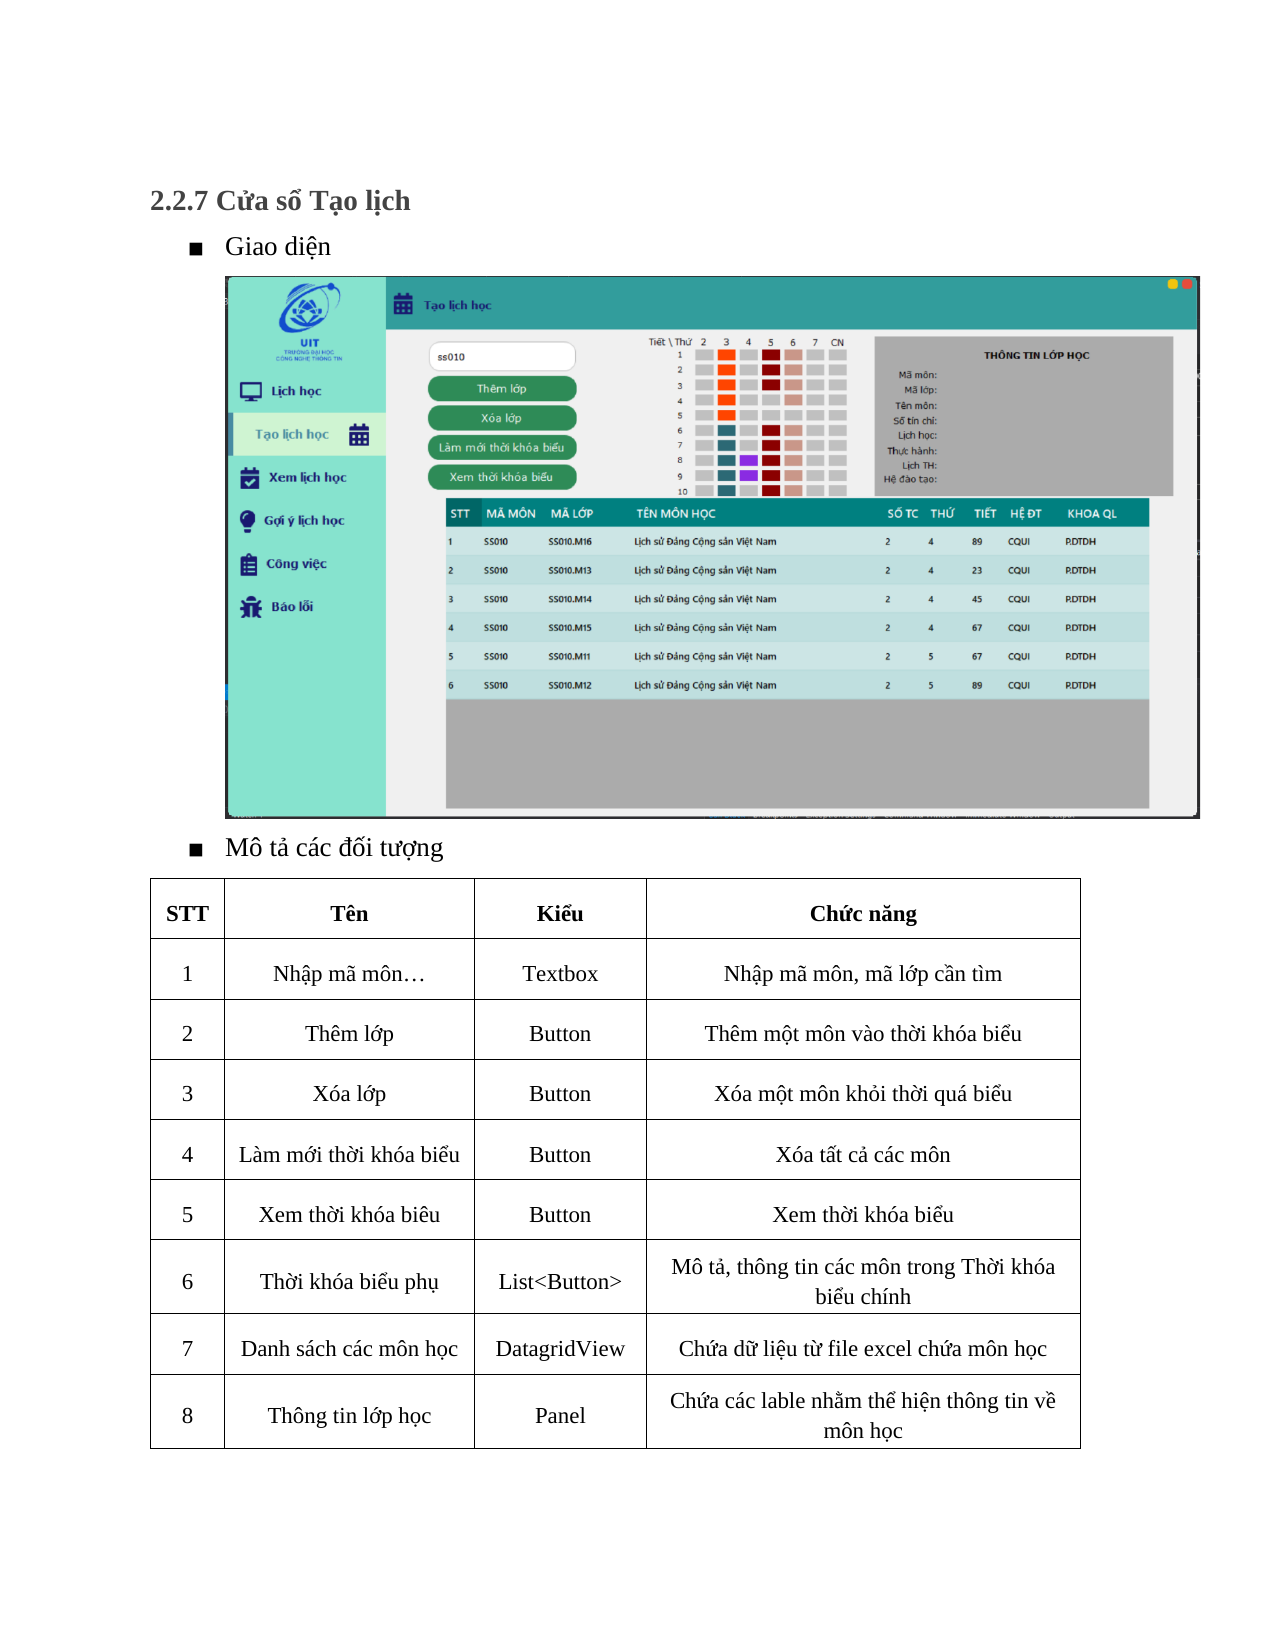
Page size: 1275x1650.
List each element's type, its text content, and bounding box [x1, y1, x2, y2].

table_cell 7 [151, 1314, 224, 1373]
table_cell 5 [151, 1180, 224, 1239]
table_cell Danh sách các môn học [225, 1314, 474, 1373]
table_cell Button [475, 1060, 646, 1119]
table_cell Thêm một môn vào thời khóa biểu [647, 1000, 1080, 1059]
list Mô tả các đối tượng [187, 831, 1125, 862]
table_cell Thời khóa biểu phụ [225, 1240, 474, 1313]
table_cell 8 [151, 1375, 224, 1447]
table_cell Nhập mã môn, mã lớp cần tìm [647, 939, 1080, 998]
table_cell Thông tin lớp học [225, 1375, 474, 1447]
picture [225, 276, 1200, 819]
table_cell 2 [151, 1000, 224, 1059]
table_cell Textbox [475, 939, 646, 998]
table_cell Button [475, 1120, 646, 1179]
table_cell Panel [475, 1375, 646, 1447]
table_cell Xóa lớp [225, 1060, 474, 1119]
table_cell 6 [151, 1240, 224, 1313]
list Giao diện [187, 230, 1125, 261]
table_cell Button [475, 1000, 646, 1059]
table_cell Xóa tất cả các môn [647, 1120, 1080, 1179]
table_cell Xem thời khóa biêu [225, 1180, 474, 1239]
table_cell 4 [151, 1120, 224, 1179]
table_cell List<Button> [475, 1240, 646, 1313]
table_header STT [151, 879, 224, 938]
table_header Kiểu [475, 879, 646, 938]
table_cell Nhập mã môn… [225, 939, 474, 998]
table_cell Xem thời khóa biểu [647, 1180, 1080, 1239]
table_cell DatagridView [475, 1314, 646, 1373]
table_cell Thêm lớp [225, 1000, 474, 1059]
subtitle 2.2.7 Cửa sổ Tạo lịch [150, 183, 1125, 217]
table_cell Chứa dữ liệu từ file excel chứa môn học [647, 1314, 1080, 1373]
table_cell 3 [151, 1060, 224, 1119]
table_cell 1 [151, 939, 224, 998]
table_cell Xóa một môn khỏi thời quá biểu [647, 1060, 1080, 1119]
table_header Chức năng [647, 879, 1080, 938]
table_cell Button [475, 1180, 646, 1239]
table_header Tên [225, 879, 474, 938]
table_cell Mô tả, thông tin các môn trong Thời khóa biểu chính [647, 1240, 1080, 1313]
table_cell Làm mới thời khóa biểu [225, 1120, 474, 1179]
table_cell Chứa các lable nhằm thể hiện thông tin về môn học [647, 1375, 1080, 1447]
